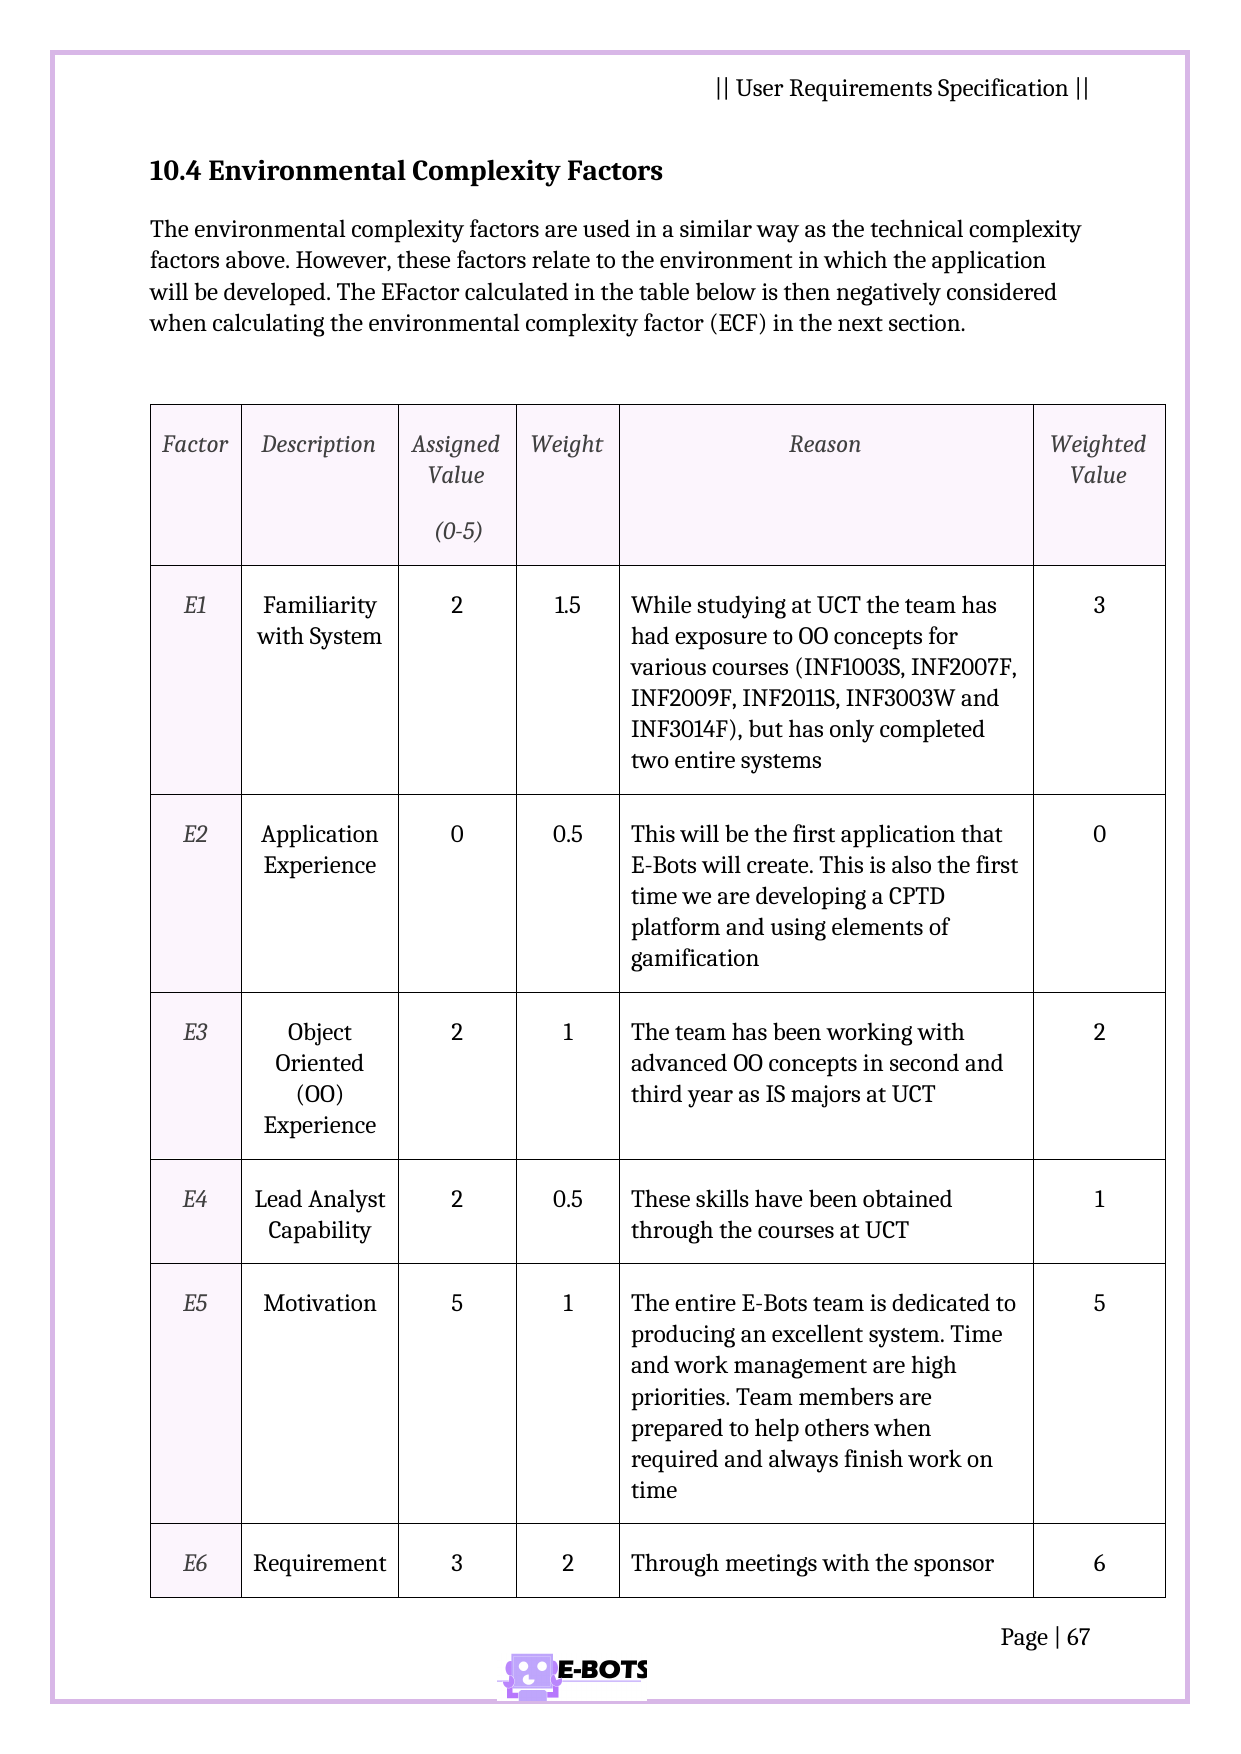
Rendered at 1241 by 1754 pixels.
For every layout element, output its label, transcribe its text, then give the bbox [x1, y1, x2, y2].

table_cell 2 [1034, 993, 1165, 1158]
table_cell Object Oriented (OO) Experience [242, 993, 398, 1158]
table_cell 1 [517, 993, 619, 1158]
table_header Weight [517, 405, 619, 565]
table_cell 2 [399, 1160, 516, 1263]
table_header Description [242, 405, 398, 565]
table_cell This will be the first application that E-Bots will create. This is also the first time we are developing a CPTD platform and using elements of gamification [620, 795, 1033, 992]
table_cell Motivation [242, 1264, 398, 1523]
table_cell E2 [151, 795, 241, 992]
table_cell 2 [399, 993, 516, 1158]
table_cell 2 [399, 566, 516, 794]
table_cell 6 [1034, 1524, 1165, 1597]
table_cell Lead Analyst Capability [242, 1160, 398, 1263]
table_cell 1.5 [517, 566, 619, 794]
table_cell 5 [399, 1264, 516, 1523]
table_header Weighted Value [1034, 405, 1165, 565]
table_cell 1 [517, 1264, 619, 1523]
table_cell 0 [399, 795, 516, 992]
table_cell 0 [1034, 795, 1165, 992]
table_cell Application Experience [242, 795, 398, 992]
table_cell E1 [151, 566, 241, 794]
table_cell 3 [1034, 566, 1165, 794]
table_cell The team has been working with advanced OO concepts in second and third year as IS majors at UCT [620, 993, 1033, 1158]
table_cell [242, 1524, 398, 1597]
table_cell E3 [151, 993, 241, 1158]
table_cell The entire E-Bots team is dedicated to producing an excellent system. Time and work management are high priorities. Team members are prepared to help others when required and always finish work on time [620, 1264, 1033, 1523]
table_header Assigned Value (0-5) [399, 405, 516, 565]
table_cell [620, 1524, 1033, 1597]
table_cell E5 [151, 1264, 241, 1523]
table_cell 5 [1034, 1264, 1165, 1523]
table_cell E6 [151, 1524, 241, 1597]
table_cell Familiarity with System [242, 566, 398, 794]
text The environmental complexity factors are used in a similar way as the technical complexity factors above. However, these factors relate to the environment in which the application will be developed. The EFactor calculated in the table below is then negatively considered when calculating the environmental complexity factor (ECF) in the next section. [150, 215, 1090, 337]
table_header Reason [620, 405, 1033, 565]
table_header Factor [151, 405, 241, 565]
table_cell 0.5 [517, 795, 619, 992]
table_cell While studying at UCT the team has had exposure to OO concepts for various courses (INF1003S, INF2007F, INF2009F, INF2011S, INF3003W and INF3014F), but has only completed two entire systems [620, 566, 1033, 794]
table_cell 3 [399, 1524, 516, 1597]
picture [496, 1653, 647, 1701]
table_cell 1 [1034, 1160, 1165, 1263]
subtitle 10.4 Environmental Complexity Factors [150, 154, 1090, 188]
table_cell 2 [517, 1524, 619, 1597]
table_cell These skills have been obtained through the courses at UCT [620, 1160, 1033, 1263]
table_cell 0.5 [517, 1160, 619, 1263]
table_cell E4 [151, 1160, 241, 1263]
